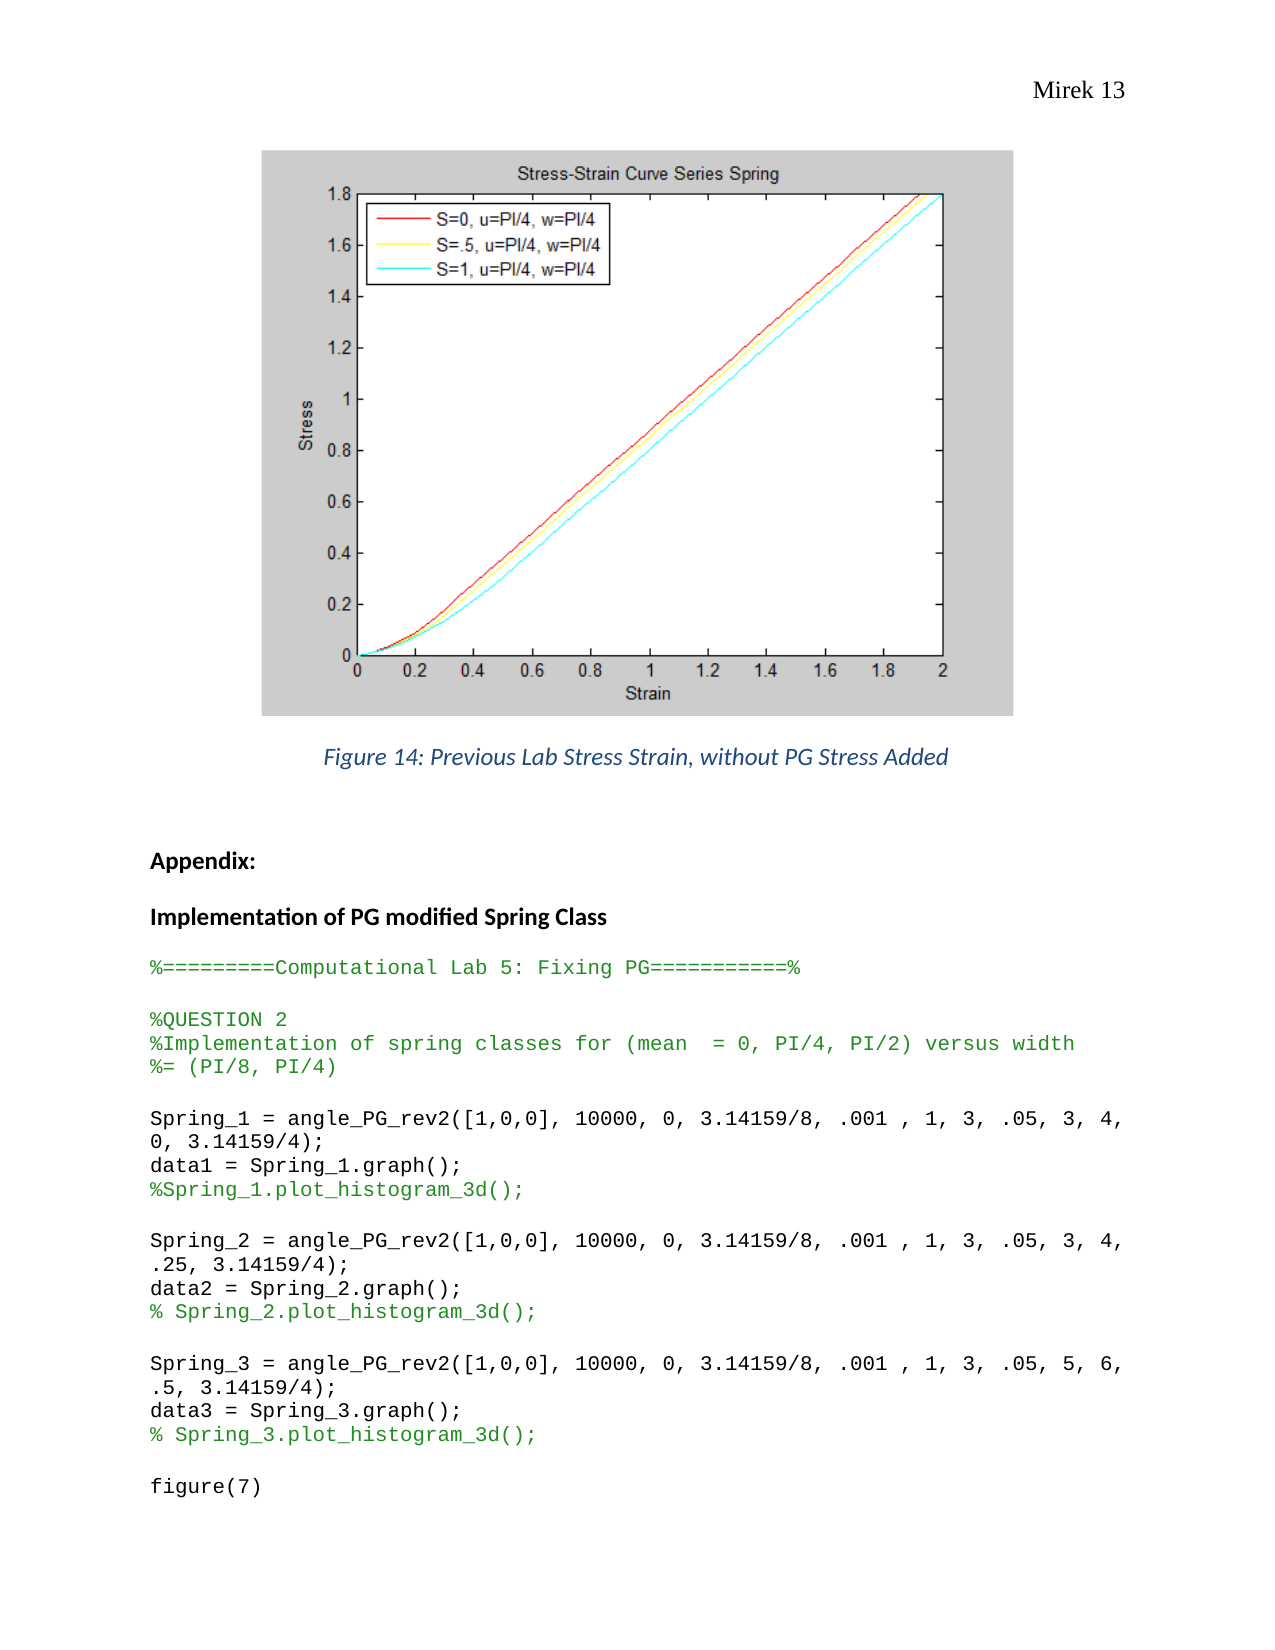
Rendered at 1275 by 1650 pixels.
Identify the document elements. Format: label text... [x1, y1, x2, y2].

text %=========Computational Lab 5: Fixing PG===========% [150, 957, 1125, 981]
text %= (PI/8, PI/4) [150, 1056, 1125, 1080]
text Spring_1 = angle_PG_rev2([1,0,0], 10000, 0, 3.14159/8, .001 , 1, 3, .05, 3, 4, 0, 3.14159/4); [150, 1108, 1125, 1155]
text data2 = Spring_2.graph(); [150, 1278, 1125, 1301]
text figure(7) [150, 1476, 1125, 1499]
text Appendix: [150, 845, 1125, 876]
text Figure 14: Previous Lab Stress Strain, without PG Stress Added [150, 741, 1125, 771]
text % Spring_3.plot_histogram_3d(); [150, 1424, 1125, 1448]
text Implementation of PG modified Spring Class [150, 901, 1125, 932]
text data3 = Spring_3.graph(); [150, 1400, 1125, 1424]
text Spring_3 = angle_PG_rev2([1,0,0], 10000, 0, 3.14159/8, .001 , 1, 3, .05, 5, 6, .5, 3.14159/4); [150, 1353, 1125, 1400]
text %QUESTION 2 [150, 1009, 1125, 1032]
text %Implementation of spring classes for (mean = 0, PI/4, PI/2) versus width [150, 1032, 1125, 1056]
text data1 = Spring_1.graph(); [150, 1155, 1125, 1179]
text %Spring_1.plot_histogram_3d(); [150, 1179, 1125, 1202]
text % Spring_2.plot_histogram_3d(); [150, 1301, 1125, 1325]
text Spring_2 = angle_PG_rev2([1,0,0], 10000, 0, 3.14159/8, .001 , 1, 3, .05, 3, 4, .25, 3.14159/4); [150, 1230, 1125, 1278]
picture [261, 150, 1014, 716]
